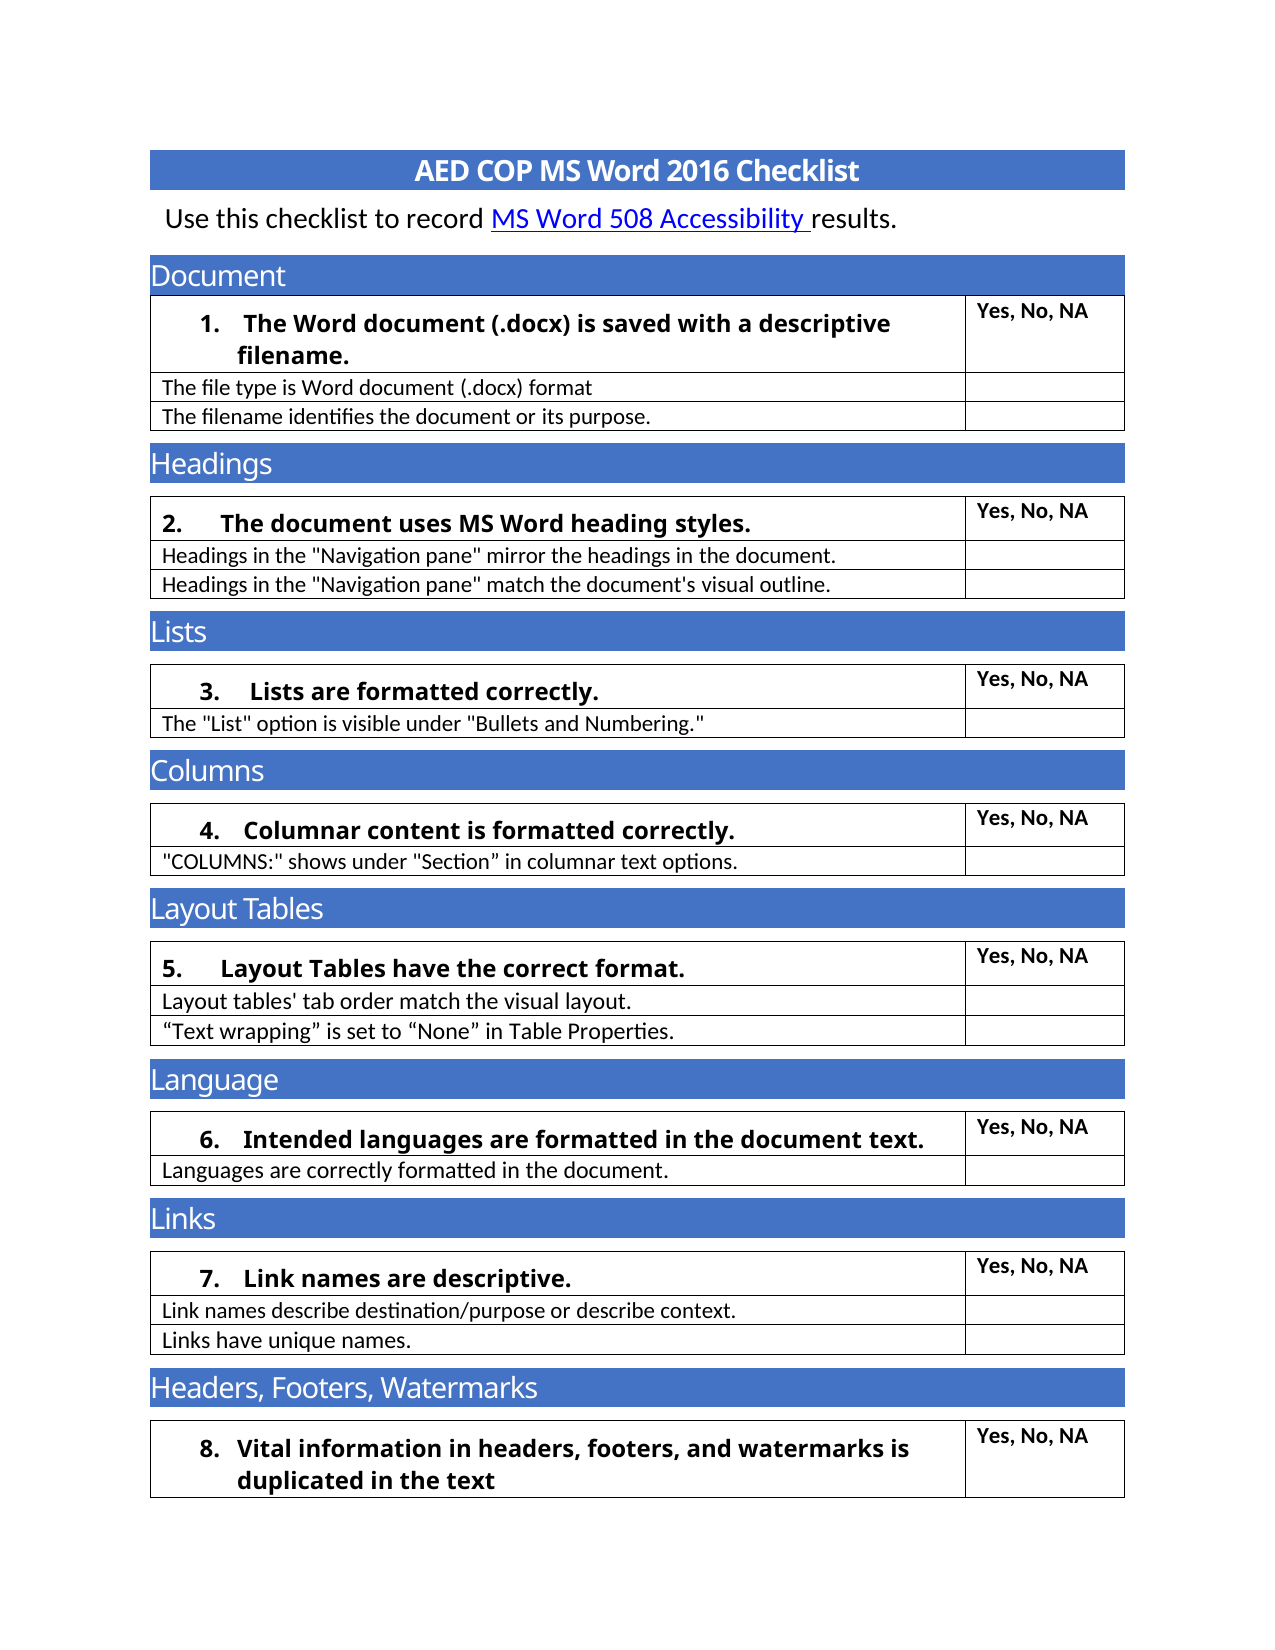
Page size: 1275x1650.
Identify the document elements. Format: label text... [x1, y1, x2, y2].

table_header Layout Tables have the correct format. [151, 942, 965, 985]
table_header Yes, No, NA [966, 296, 1124, 372]
subtitle Headings [150, 443, 1125, 483]
table_cell Headings in the "Navigation pane" mirror the headings in the document. [151, 541, 965, 569]
table_header Yes, No, NA [966, 665, 1124, 708]
table_cell The file type is Word document (.docx) format [151, 373, 965, 401]
table_cell [966, 986, 1124, 1015]
table_header Columnar content is formatted correctly. [151, 804, 965, 846]
table_cell [966, 1016, 1124, 1045]
table_cell Link names describe destination/purpose or describe context. [151, 1296, 965, 1324]
table_cell [966, 709, 1124, 737]
table_cell The "List" option is visible under "Bullets and Numbering." [151, 709, 965, 737]
table_cell [966, 373, 1124, 401]
table_header The document uses MS Word heading styles. [151, 497, 965, 540]
table_cell Languages are correctly formatted in the document. [151, 1156, 965, 1185]
table_header Yes, No, NA [966, 1421, 1124, 1497]
table_header Yes, No, NA [966, 1112, 1124, 1154]
text Use this checklist to record MS Word 508 Accessibility results. [164, 200, 1125, 236]
table_cell [966, 1156, 1124, 1185]
table_header Yes, No, NA [966, 804, 1124, 846]
table_cell “Text wrapping” is set to “None” in Table Properties. [151, 1016, 965, 1045]
title Document [150, 255, 1125, 295]
table_header Yes, No, NA [966, 1252, 1124, 1295]
table_header Vital information in headers, footers, and watermarks is duplicated in the text [151, 1421, 965, 1497]
table_header Yes, No, NA [966, 942, 1124, 985]
table_cell Links have unique names. [151, 1325, 965, 1354]
table_cell [966, 847, 1124, 875]
subtitle Columns [150, 750, 1125, 790]
table_cell Headings in the "Navigation pane" match the document's visual outline. [151, 570, 965, 598]
subtitle Lists [150, 611, 1125, 651]
table_cell [966, 1325, 1124, 1354]
table_cell Layout tables' tab order match the visual layout. [151, 986, 965, 1015]
subtitle Links [150, 1198, 1125, 1238]
table_cell The filename identifies the document or its purpose. [151, 402, 965, 430]
subtitle Layout Tables [150, 888, 1125, 928]
table_cell [966, 402, 1124, 430]
table_cell [966, 1296, 1124, 1324]
table_header Yes, No, NA [966, 497, 1124, 540]
subtitle Headers, Footers, Watermarks [150, 1368, 1125, 1407]
table_cell "COLUMNS:" shows under "Section” in columnar text options. [151, 847, 965, 875]
table_header Link names are descriptive. [151, 1252, 965, 1295]
title AED COP MS Word 2016 Checklist [150, 150, 1125, 190]
table_header Intended languages are formatted in the document text. [151, 1112, 965, 1154]
table_header The Word document (.docx) is saved with a descriptive filename. [151, 296, 965, 372]
table_header Lists are formatted correctly. [151, 665, 965, 708]
table_cell [966, 570, 1124, 598]
subtitle Language [150, 1059, 1125, 1099]
table_cell [966, 541, 1124, 569]
